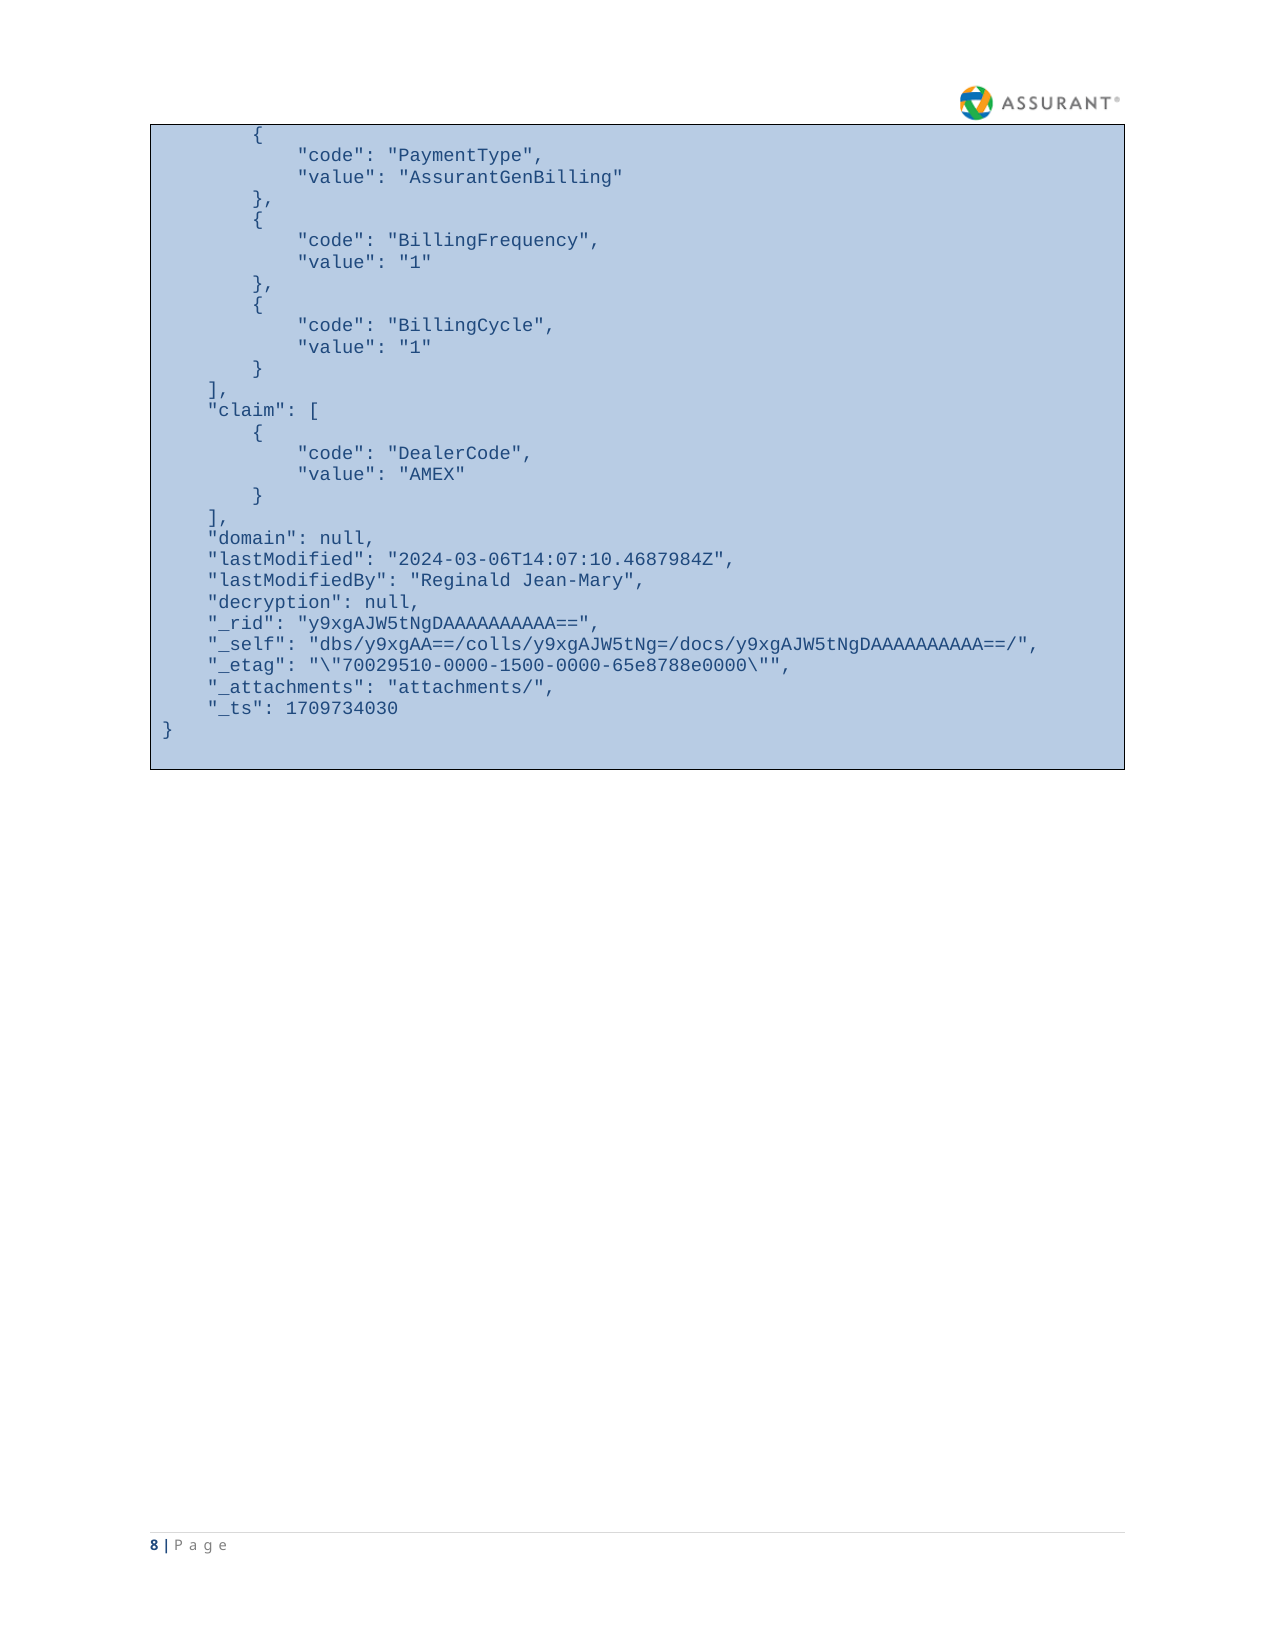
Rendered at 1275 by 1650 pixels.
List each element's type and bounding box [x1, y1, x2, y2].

table_header [151, 125, 1124, 769]
picture [960, 75, 1125, 124]
